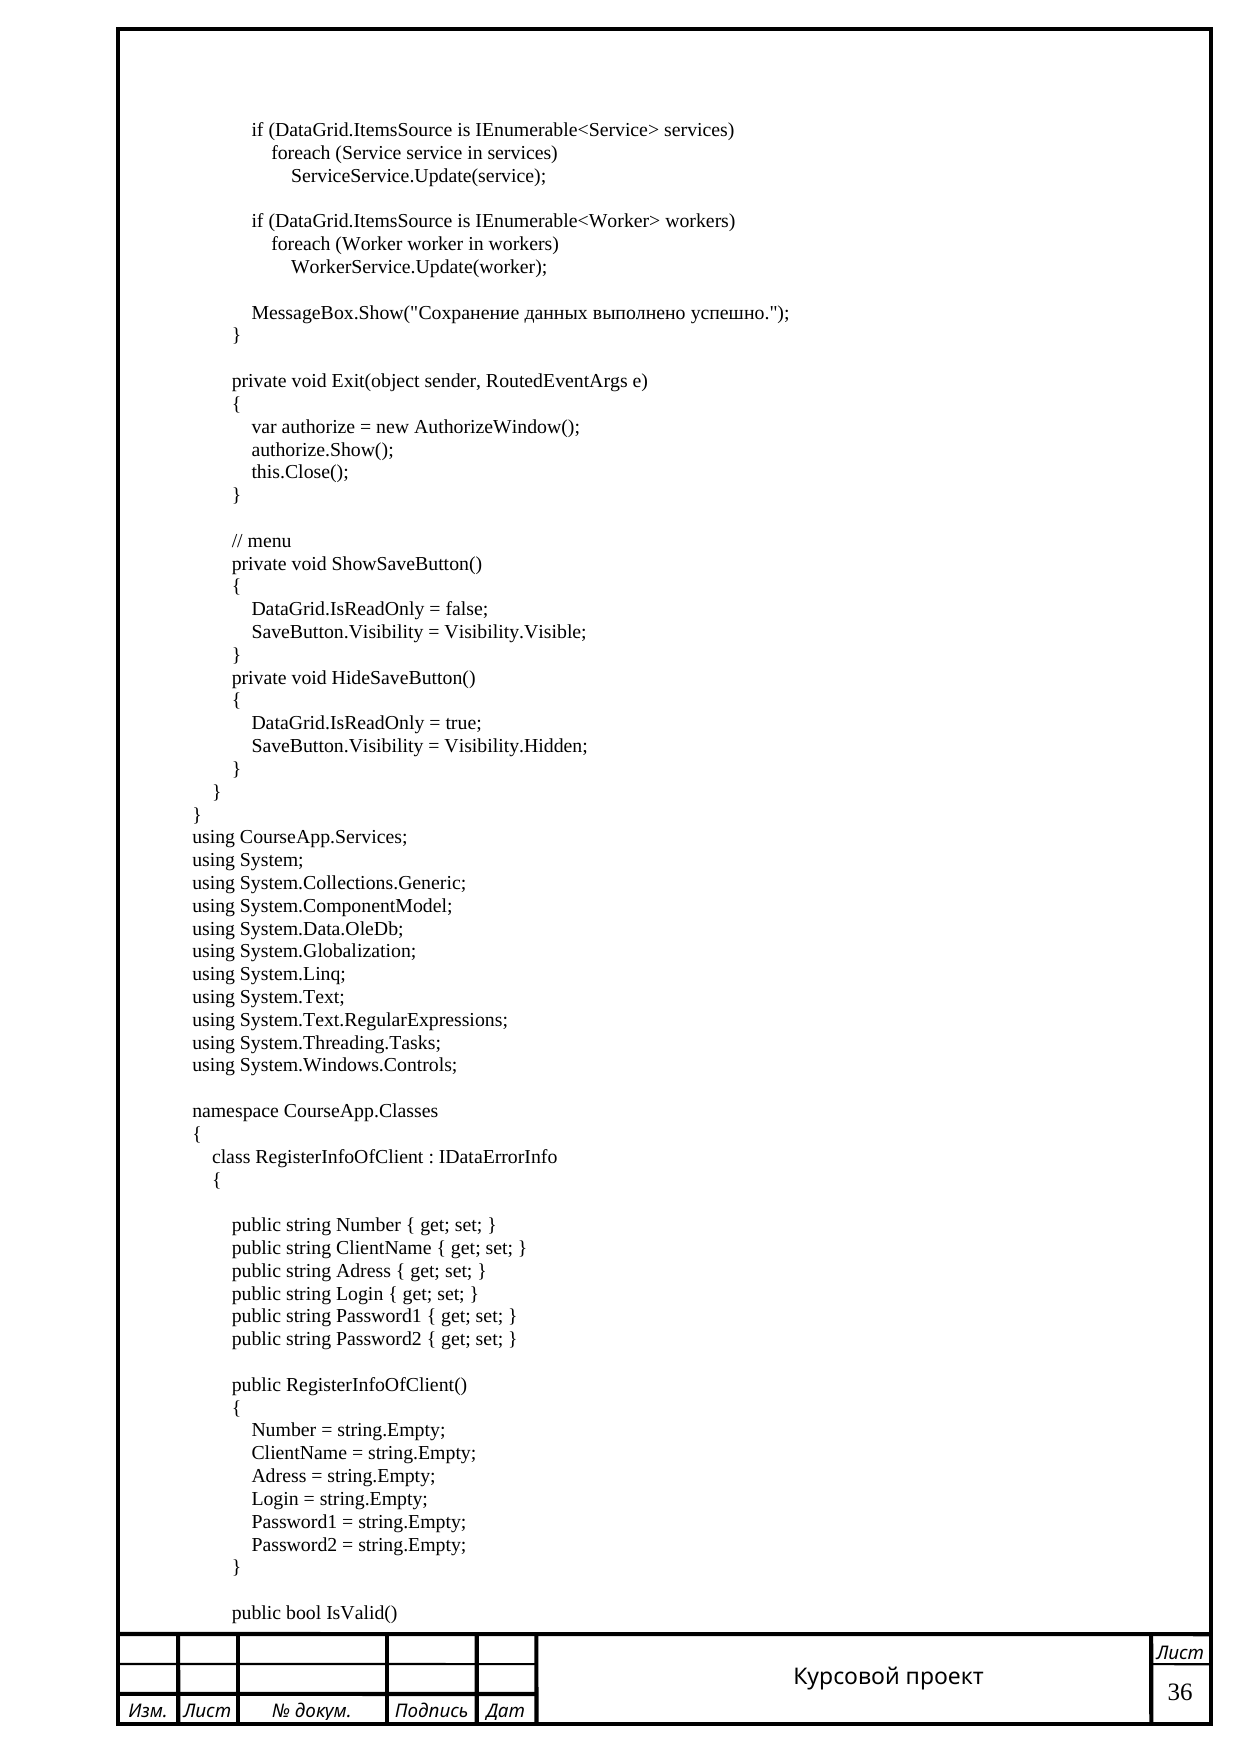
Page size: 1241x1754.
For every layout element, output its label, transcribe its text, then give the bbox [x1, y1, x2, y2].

text Login = string.Empty; [192, 1487, 1181, 1510]
text using System; [192, 848, 1181, 871]
text public string Password2 { get; set; } [192, 1327, 1181, 1350]
text DataGrid.IsReadOnly = false; [192, 597, 1181, 620]
text using CourseApp.Services; [192, 825, 1181, 848]
text WorkerService.Update(worker); [192, 255, 1181, 278]
text { [192, 1122, 1181, 1145]
text public RegisterInfoOfClient() [192, 1373, 1181, 1396]
text Adress = string.Empty; [192, 1464, 1181, 1487]
text namespace CourseApp.Classes [192, 1099, 1181, 1122]
text public string ClientName { get; set; } [192, 1236, 1181, 1259]
text if (DataGrid.ItemsSource is IEnumerable<Service> services) [192, 118, 1181, 141]
text Password2 = string.Empty; [192, 1532, 1181, 1555]
text public bool IsValid() [192, 1601, 1181, 1624]
text public string Number { get; set; } [192, 1213, 1181, 1236]
text public string Password1 { get; set; } [192, 1304, 1181, 1327]
text { [192, 1167, 1181, 1190]
text private void ShowSaveButton() [192, 552, 1181, 574]
text // menu [192, 529, 1181, 552]
text public string Login { get; set; } [192, 1282, 1181, 1304]
text SaveButton.Visibility = Visibility.Visible; [192, 620, 1181, 643]
text this.Close(); [192, 460, 1181, 483]
text authorize.Show(); [192, 437, 1181, 460]
text { [192, 688, 1181, 711]
text Password1 = string.Empty; [192, 1510, 1181, 1532]
text { [192, 392, 1181, 415]
text using System.ComponentModel; [192, 894, 1181, 917]
text } [192, 780, 1181, 802]
text } [192, 757, 1181, 780]
text using System.Threading.Tasks; [192, 1031, 1181, 1053]
text if (DataGrid.ItemsSource is IEnumerable<Worker> workers) [192, 209, 1181, 232]
text } [192, 323, 1181, 346]
text using System.Collections.Generic; [192, 871, 1181, 894]
text private void HideSaveButton() [192, 666, 1181, 688]
text DataGrid.IsReadOnly = true; [192, 711, 1181, 734]
text } [192, 643, 1181, 666]
text { [192, 1396, 1181, 1418]
text ClientName = string.Empty; [192, 1441, 1181, 1464]
text using System.Data.OleDb; [192, 917, 1181, 939]
text Number = string.Empty; [192, 1418, 1181, 1441]
text var authorize = new AuthorizeWindow(); [192, 415, 1181, 437]
text { [192, 574, 1181, 597]
text private void Exit(object sender, RoutedEventArgs e) [192, 369, 1181, 392]
text } [192, 483, 1181, 506]
text foreach (Service service in services) [192, 141, 1181, 164]
text class RegisterInfoOfClient : IDataErrorInfo [192, 1145, 1181, 1167]
text using System.Windows.Controls; [192, 1053, 1181, 1076]
text SaveButton.Visibility = Visibility.Hidden; [192, 734, 1181, 757]
text MessageBox.Show("Сохранение данных выполнено успешно."); [192, 301, 1181, 323]
text foreach (Worker worker in workers) [192, 232, 1181, 255]
text using System.Linq; [192, 962, 1181, 985]
text } [192, 802, 1181, 825]
text } [192, 1555, 1181, 1578]
text using System.Text.RegularExpressions; [192, 1008, 1181, 1031]
text ServiceService.Update(service); [192, 164, 1181, 187]
text using System.Text; [192, 985, 1181, 1008]
text public string Adress { get; set; } [192, 1259, 1181, 1282]
text using System.Globalization; [192, 939, 1181, 962]
